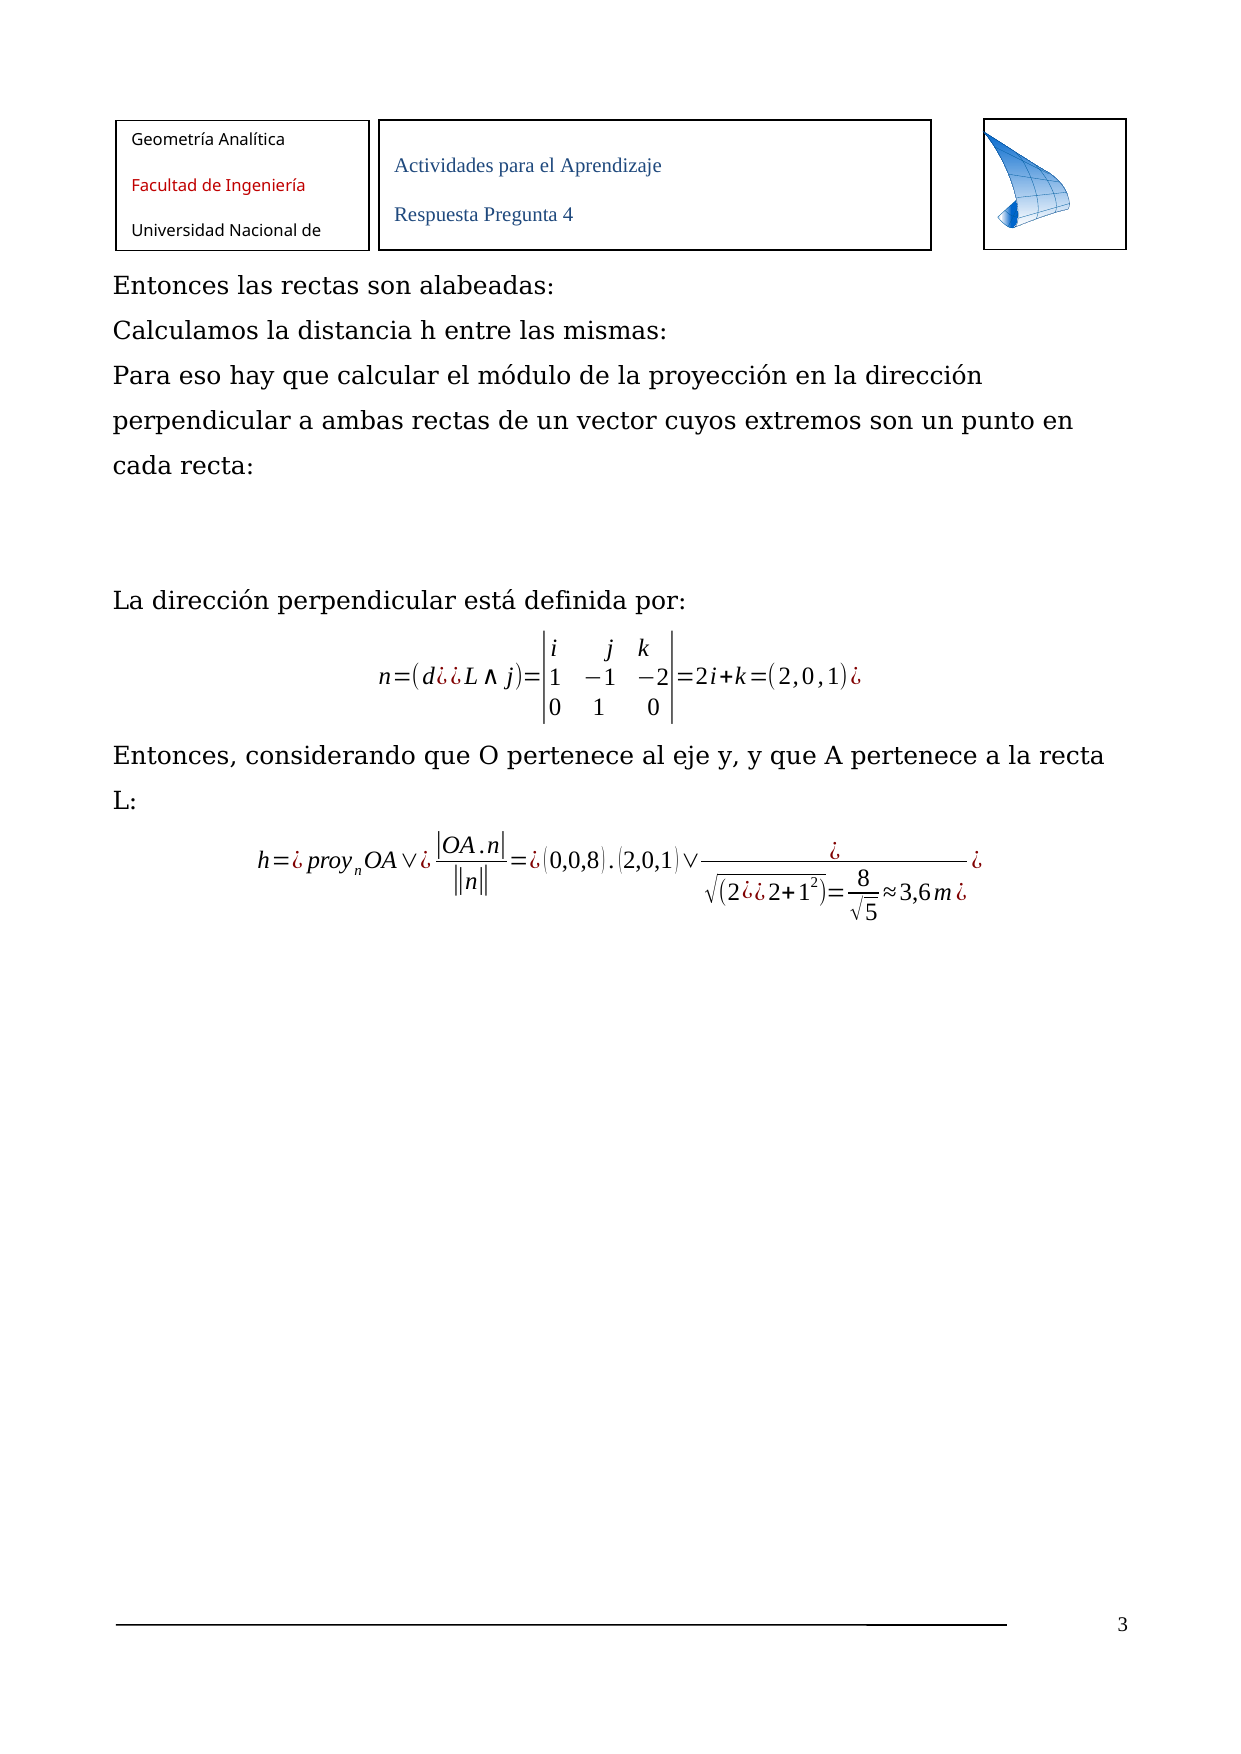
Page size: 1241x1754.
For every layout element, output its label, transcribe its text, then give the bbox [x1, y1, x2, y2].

subtitle Para eso hay que calcular el módulo de la proyección en la dirección perpendicular a ambas rectas de un vector cuyos extremos son un punto en cada recta: [112, 359, 1128, 479]
subtitle Calculamos la distancia h entre las mismas: [112, 314, 1128, 344]
subtitle Entonces, considerando que O pertenece al eje y, y que A pertenece a la recta L: [112, 740, 1128, 815]
subtitle La dirección perpendicular está definida por: [112, 584, 1128, 614]
subtitle Entonces las rectas son alabeadas: [112, 137, 1128, 299]
